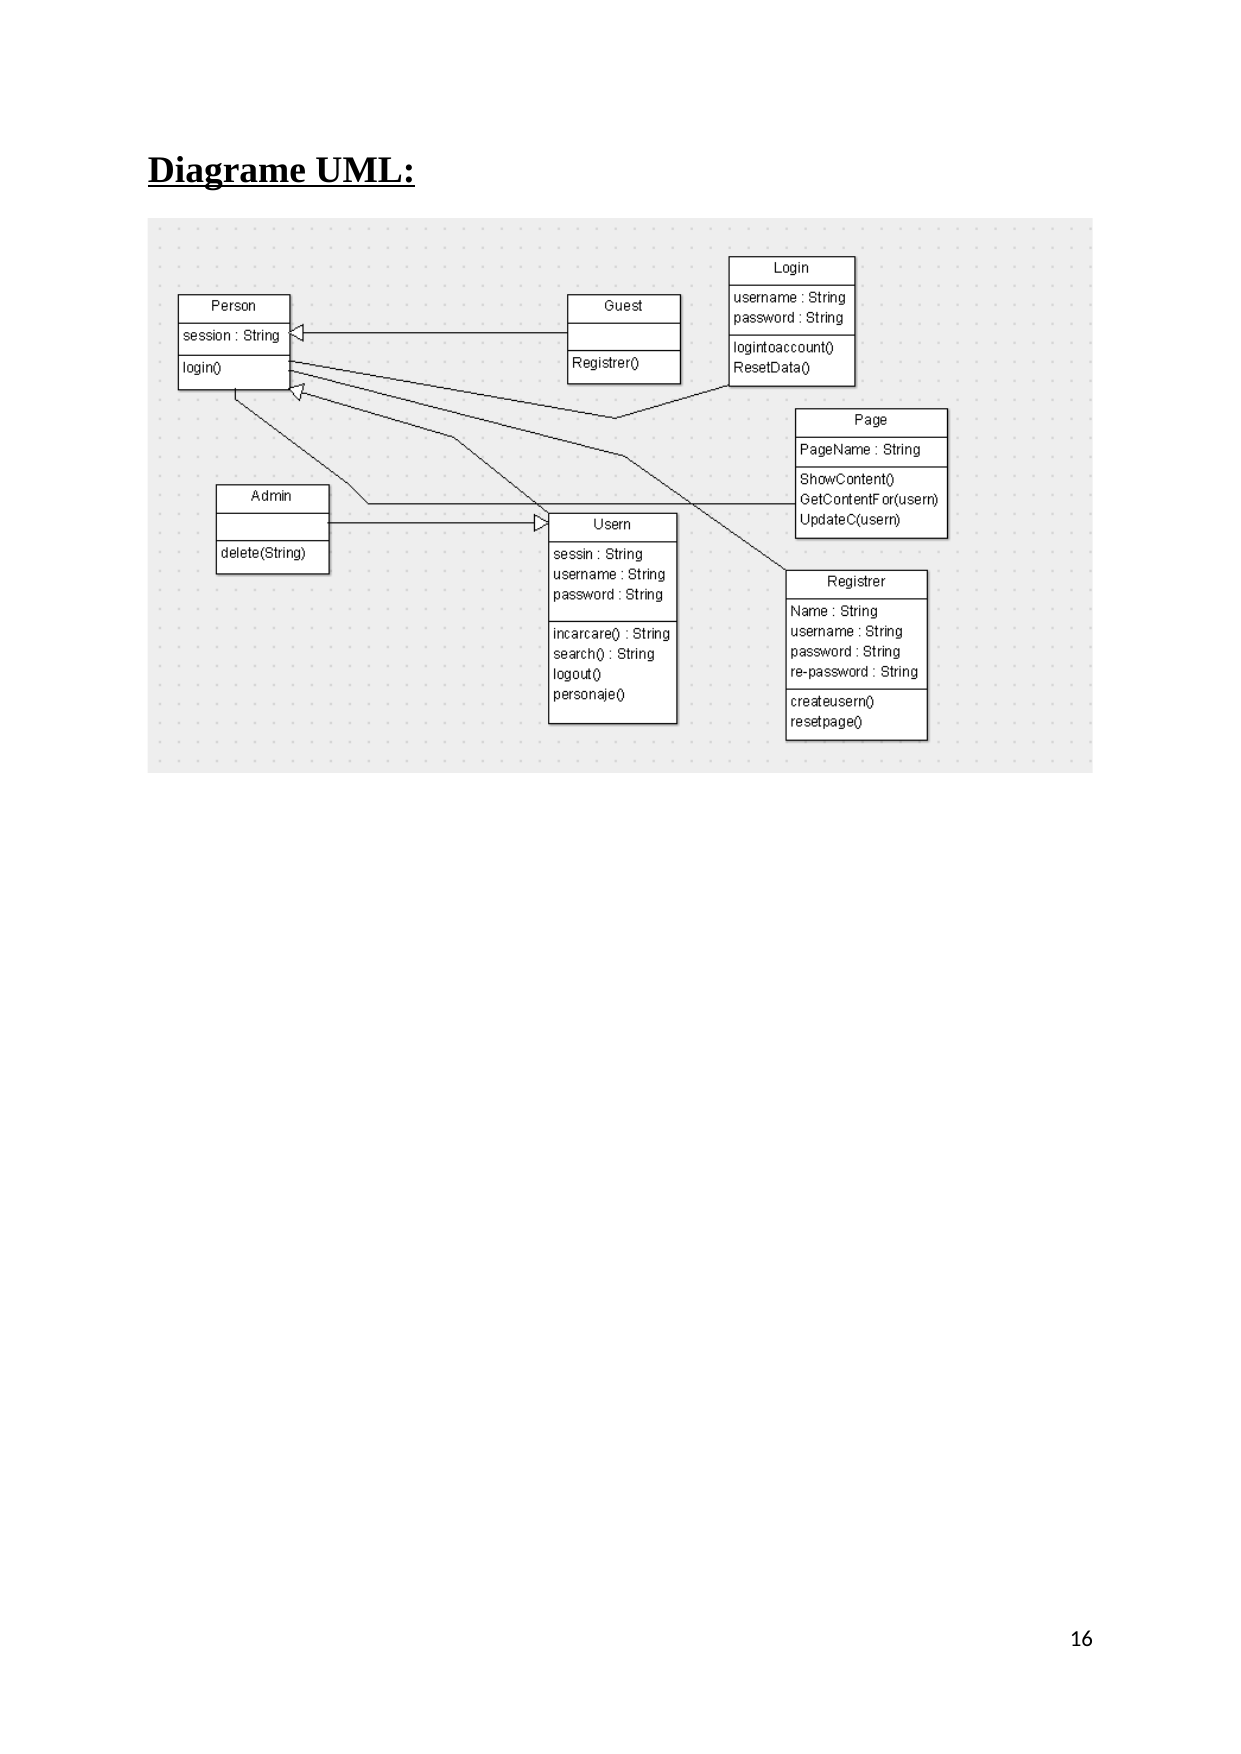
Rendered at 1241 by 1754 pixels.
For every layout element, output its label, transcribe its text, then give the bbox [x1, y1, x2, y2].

text Diagrame UML: [148, 148, 1093, 191]
picture [147, 218, 1093, 773]
